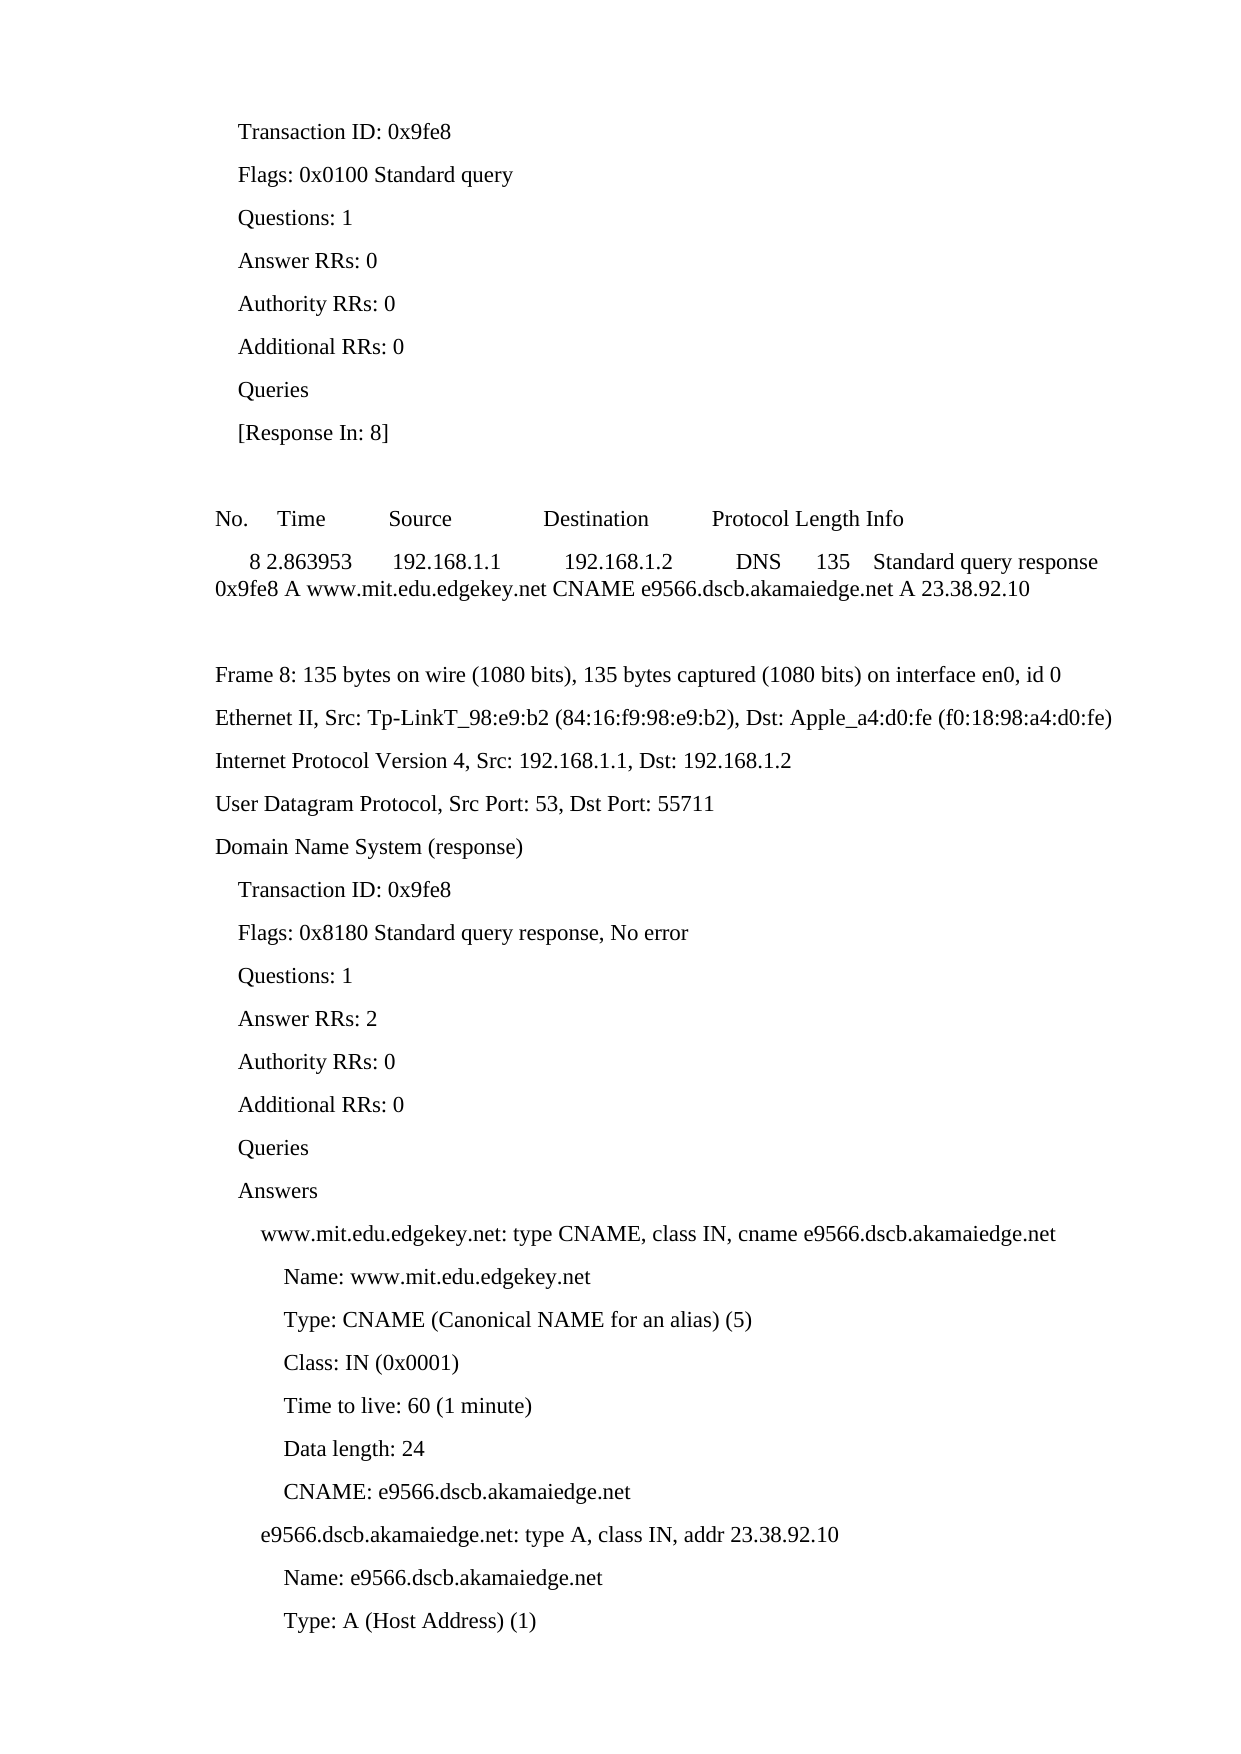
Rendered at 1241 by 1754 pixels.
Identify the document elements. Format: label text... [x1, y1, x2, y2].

text Answer RRs: 0 [215, 247, 1152, 273]
text Domain Name System (response) [215, 833, 1152, 859]
text No. Time Source Destination Protocol Length Info [215, 505, 1152, 532]
text Queries [215, 1134, 1152, 1160]
text Ethernet II, Src: Tp-LinkT_98:e9:b2 (84:16:f9:98:e9:b2), Dst: Apple_a4:d0:fe (f0:18:98:a4:d0:fe) [215, 704, 1152, 730]
text Transaction ID: 0x9fe8 [215, 118, 1152, 144]
text Type: A (Host Address) (1) [215, 1607, 1152, 1633]
text [Response In: 8] [215, 419, 1152, 446]
text www.mit.edu.edgekey.net: type CNAME, class IN, cname e9566.dscb.akamaiedge.net [215, 1220, 1152, 1246]
text CNAME: e9566.dscb.akamaiedge.net [215, 1478, 1152, 1504]
text Type: CNAME (Canonical NAME for an alias) (5) [215, 1306, 1152, 1332]
text Frame 8: 135 bytes on wire (1080 bits), 135 bytes captured (1080 bits) on interface en0, id 0 [215, 661, 1152, 687]
text User Datagram Protocol, Src Port: 53, Dst Port: 55711 [215, 790, 1152, 816]
text Queries [215, 376, 1152, 403]
text Authority RRs: 0 [215, 1048, 1152, 1074]
text Transaction ID: 0x9fe8 [215, 876, 1152, 902]
text Questions: 1 [215, 204, 1152, 231]
text Data length: 24 [215, 1435, 1152, 1461]
text Additional RRs: 0 [215, 333, 1152, 359]
text Internet Protocol Version 4, Src: 192.168.1.1, Dst: 192.168.1.2 [215, 747, 1152, 773]
text e9566.dscb.akamaiedge.net: type A, class IN, addr 23.38.92.10 [215, 1521, 1152, 1547]
text Name: e9566.dscb.akamaiedge.net [215, 1564, 1152, 1591]
text Flags: 0x0100 Standard query [215, 161, 1152, 187]
text Authority RRs: 0 [215, 290, 1152, 317]
text Additional RRs: 0 [215, 1091, 1152, 1117]
text Answers [215, 1177, 1152, 1203]
text Name: www.mit.edu.edgekey.net [215, 1263, 1152, 1289]
text Answer RRs: 2 [215, 1005, 1152, 1031]
text Questions: 1 [215, 962, 1152, 988]
text 8 2.863953 192.168.1.1 192.168.1.2 DNS 135 Standard query response 0x9fe8 A www.mit.edu.edgekey.net CNAME e9566.dscb.akamaiedge.net A 23.38.92.10 [215, 548, 1152, 601]
text Flags: 0x8180 Standard query response, No error [215, 919, 1152, 945]
text Class: IN (0x0001) [215, 1349, 1152, 1375]
text Time to live: 60 (1 minute) [215, 1392, 1152, 1418]
